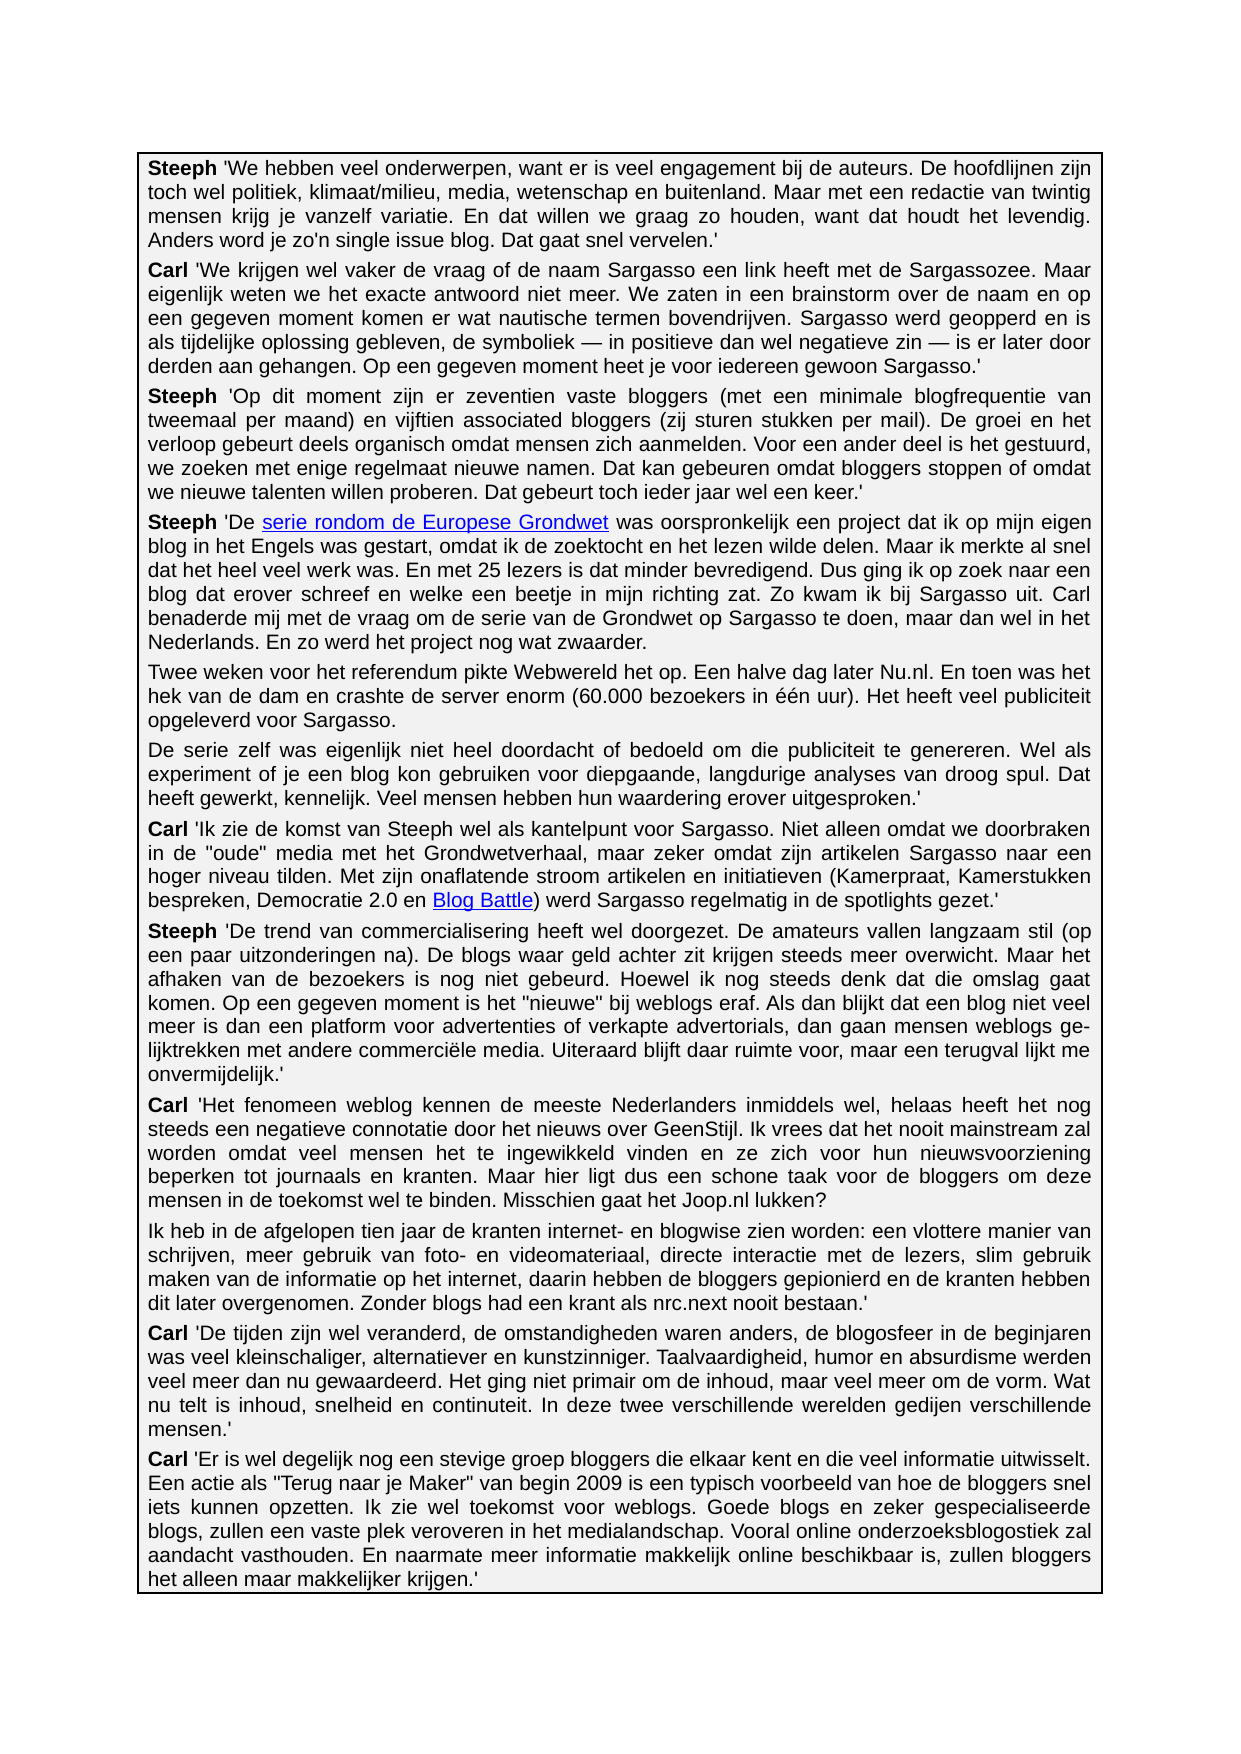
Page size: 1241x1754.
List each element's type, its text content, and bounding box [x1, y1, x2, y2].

text Carl 'We krijgen wel vaker de vraag of de naam Sargasso een link heeft met de Sargassozee. Maar eigenlijk weten we het exacte antwoord niet meer. We zaten in een brainstorm over de naam en op een gegeven moment komen er wat nautische termen bovendrijven. Sargasso werd geopperd en is als tijdelijke oplossing gebleven, de symboliek — in positieve dan wel negatieve zin — is er later door derden aan gehangen. Op een gegeven moment heet je voor iedereen gewoon Sargasso.' [139, 254, 1101, 378]
text Carl 'Er is wel degelijk nog een stevige groep bloggers die elkaar kent en die veel informatie uitwisselt. Een actie als "Terug naar je Maker" van begin 2009 is een typisch voorbeeld van hoe de bloggers snel iets kunnen opzetten. Ik zie wel toekomst voor weblogs. Goede blogs en zeker gespecialiseerde blogs, zullen een vaste plek veroveren in het medialandschap. Vooral online onderzoeksblogostiek zal aandacht vasthouden. En naarmate meer informatie makkelijk online beschikbaar is, zullen bloggers het alleen maar makkelijker krijgen.' [139, 1442, 1101, 1592]
text Steeph 'We hebben veel onderwerpen, want er is veel engagement bij de auteurs. De hoofdlijnen zijn toch wel politiek, klimaat/milieu, media, wetenschap en buitenland. Maar met een redactie van twintig mensen krijg je vanzelf variatie. En dat willen we graag zo houden, want dat houdt het levendig. Anders word je zo'n single issue blog. Dat gaat snel vervelen.' [139, 154, 1101, 252]
text Steeph 'De serie rondom de Europese Grondwet was oorspronkelijk een project dat ik op mijn eigen blog in het Engels was gestart, omdat ik de zoektocht en het lezen wilde delen. Maar ik merkte al snel dat het heel veel werk was. En met 25 lezers is dat minder bevredigend. Dus ging ik op zoek naar een blog dat erover schreef en welke een beetje in mijn richting zat. Zo kwam ik bij Sargasso uit. Carl benaderde mij met de vraag om de serie van de Grondwet op Sargasso te doen, maar dan wel in het Nederlands. En zo werd het project nog wat zwaarder. [139, 506, 1101, 654]
text Ik heb in de afgelopen tien jaar de kranten internet- en blogwise zien worden: een vlottere manier van schrijven, meer gebruik van foto- en videomateriaal, directe interactie met de lezers, slim gebruik maken van de informatie op het internet, daarin hebben de bloggers gepionierd en de kranten hebben dit later overgenomen. Zonder blogs had een krant als nrc.next nooit bestaan.' [139, 1214, 1101, 1314]
text De serie zelf was eigenlijk niet heel doordacht of bedoeld om die publiciteit te genereren. Wel als experiment of je een blog kon gebruiken voor diepgaande, langdurige analyses van droog spul. Dat heeft gewerkt, kennelijk. Veel mensen hebben hun waardering erover uitgesproken.' [139, 734, 1101, 810]
text Carl 'Ik zie de komst van Steeph wel als kantelpunt voor Sargasso. Niet alleen omdat we doorbraken in de "oude" media met het Grondwetverhaal, maar zeker omdat zijn artikelen Sargasso naar een hoger niveau tilden. Met zijn onaflatende stroom artikelen en initiatieven (Kamerpraat, Kamerstukken bespreken, Democratie 2.0 en Blog Battle) werd Sargasso regelmatig in de spotlights gezet.' [139, 812, 1101, 912]
text Steeph 'Op dit moment zijn er zeventien vaste bloggers (met een minimale blogfrequentie van tweemaal per maand) en vijftien associated bloggers (zij sturen stukken per mail). De groei en het verloop gebeurt deels organisch omdat mensen zich aanmelden. Voor een ander deel is het gestuurd, we zoeken met enige regelmaat nieuwe namen. Dat kan gebeuren omdat bloggers stoppen of omdat we nieuwe talenten willen proberen. Dat gebeurt toch ieder jaar wel een keer.' [139, 380, 1101, 504]
text Carl 'Het fenomeen weblog kennen de meeste Nederlanders inmiddels wel, helaas heeft het nog steeds een negatieve connotatie door het nieuws over GeenStijl. Ik vrees dat het nooit mainstream zal worden omdat veel mensen het te ingewikkeld vinden en ze zich voor hun nieuwsvoorziening beperken tot journaals en kranten. Maar hier ligt dus een schone taak voor de bloggers om deze mensen in de toekomst wel te binden. Misschien gaat het Joop.nl lukken? [139, 1088, 1101, 1212]
text Steeph 'De trend van commercialisering heeft wel doorgezet. De amateurs vallen langzaam stil (op een paar uitzonderingen na). De blogs waar geld achter zit krijgen steeds meer overwicht. Maar het afhaken van de bezoekers is nog niet gebeurd. Hoewel ik nog steeds denk dat die omslag gaat komen. Op een gegeven moment is het "nieuwe" bij weblogs eraf. Als dan blijkt dat een blog niet veel meer is dan een platform voor advertenties of verkapte advertorials, dan gaan mensen weblogs ge-lijktrekken met andere commerciële media. Uiteraard blijft daar ruimte voor, maar een terugval lijkt me onvermijdelijk.' [139, 914, 1101, 1086]
text Twee weken voor het referendum pikte Webwereld het op. Een halve dag later Nu.nl. En toen was het hek van de dam en crashte de server enorm (60.000 bezoekers in één uur). Het heeft veel publiciteit opgeleverd voor Sargasso. [139, 656, 1101, 732]
text Carl 'De tijden zijn wel veranderd, de omstandigheden waren anders, de blogosfeer in de beginjaren was veel kleinschaliger, alternatiever en kunstzinniger. Taalvaardigheid, humor en absurdisme werden veel meer dan nu gewaardeerd. Het ging niet primair om de inhoud, maar veel meer om de vorm. Wat nu telt is inhoud, snelheid en continuteit. In deze twee verschillende werelden gedijen verschillende mensen.' [139, 1316, 1101, 1440]
